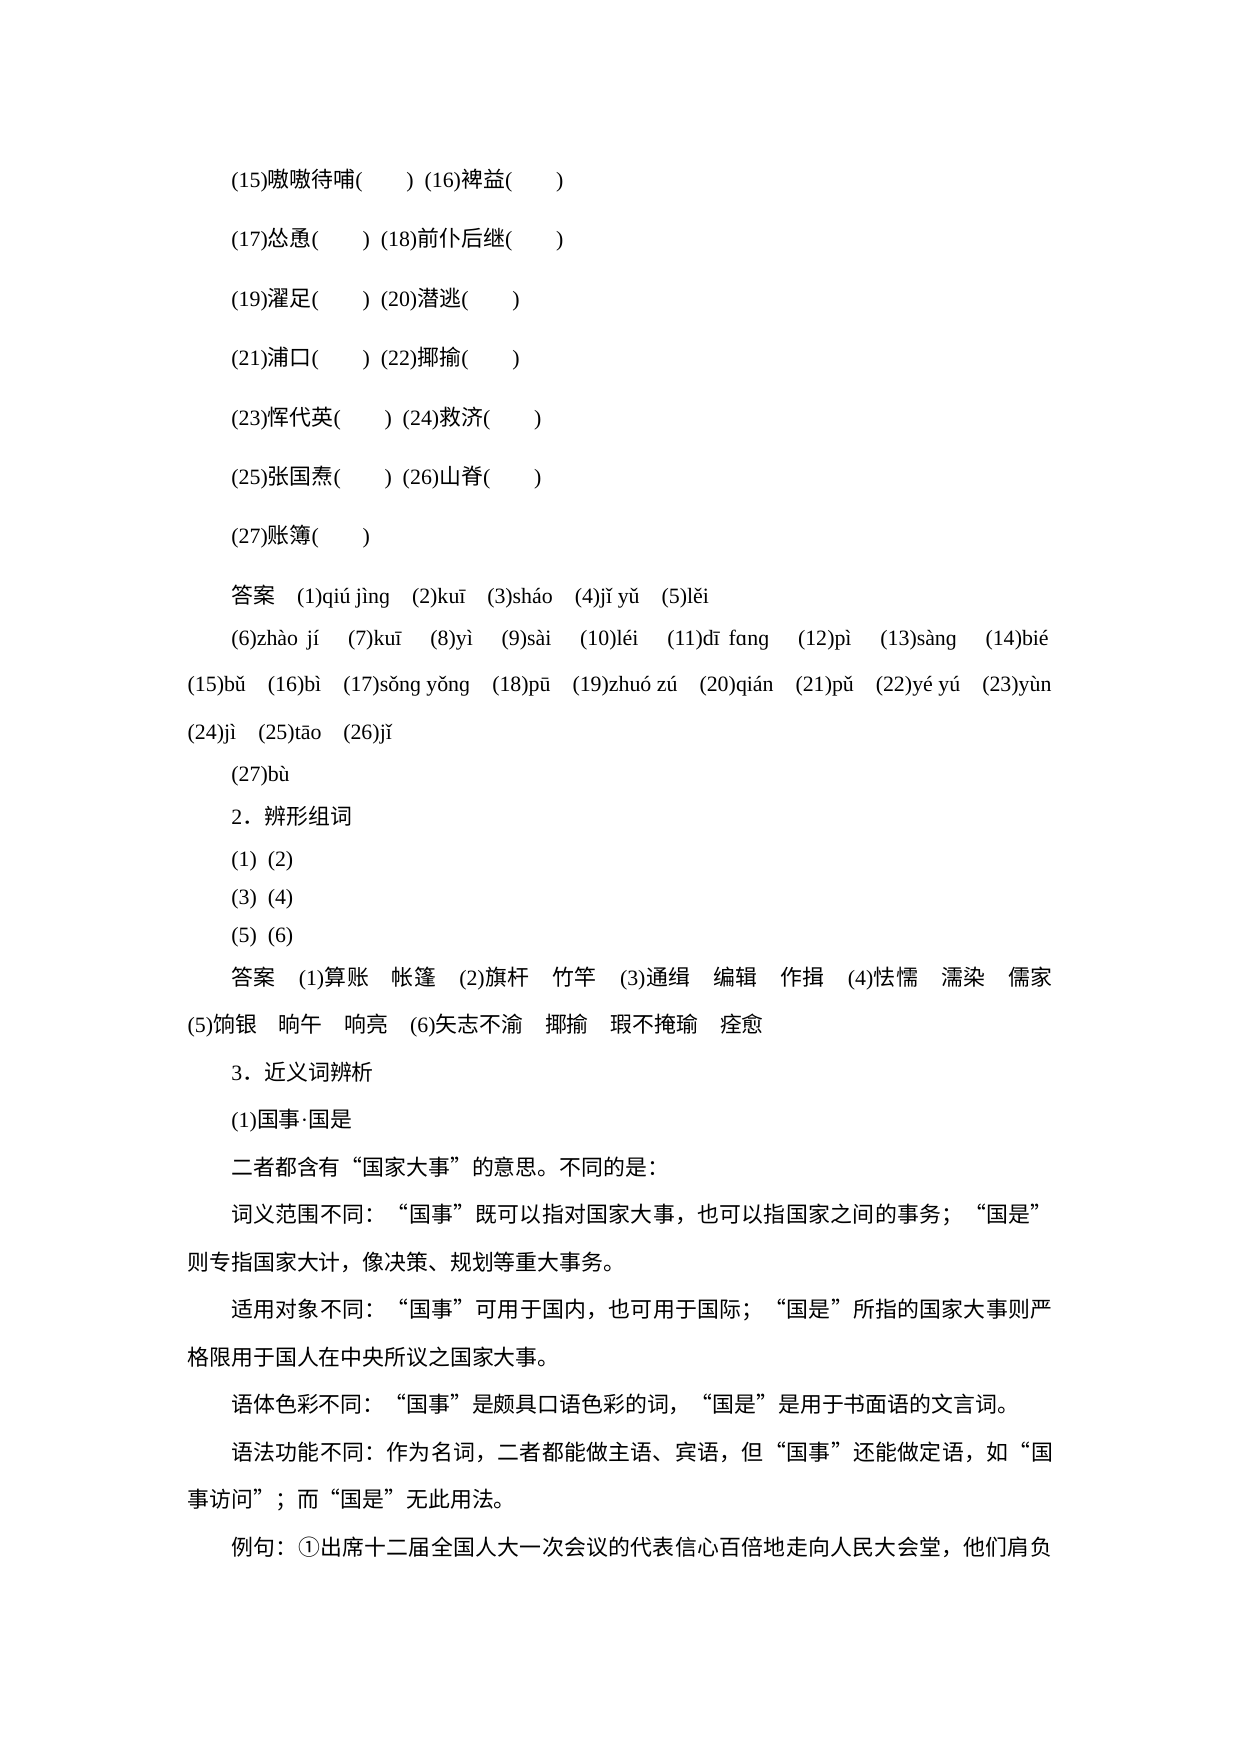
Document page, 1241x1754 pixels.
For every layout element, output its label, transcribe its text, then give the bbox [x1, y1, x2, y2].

text 适用对象不同：“国事”可用于国内，也可用于国际；“国是”所指的国家大事则严格限用于国人在中央所议之国家大事。 [187, 1292, 1053, 1372]
text 词义范围不同：“国事”既可以指对国家大事，也可以指国家之间的事务；“国是”则专指国家大计，像决策、规划等重大事务。 [187, 1197, 1053, 1277]
text (19)濯足( ) (20)潜逃( ) [187, 281, 1053, 320]
text 答案 (1)算账 帐篷 (2)旗杆 竹竿 (3)通缉 编辑 作揖 (4)怯懦 濡染 儒家 (5)饷银 晌午 响亮 (6)矢志不渝 揶揄 瑕不掩瑜 痊愈 [187, 960, 1053, 1039]
text 3．近义词辨析 [187, 1055, 1053, 1087]
text (21)浦口( ) (22)揶揄( ) [187, 340, 1053, 380]
text (15)嗷嗷待哺( ) (16)裨益( ) [187, 162, 1053, 202]
text 答案 (1)qiú jìnɡ (2)kuī (3)sháo (4)jǐ yǔ (5)lěi [187, 578, 1053, 609]
text (3) (4) [187, 884, 1053, 909]
text 二者都含有“国家大事”的意思。不同的是： [187, 1150, 1053, 1182]
text (1)国事·国是 [187, 1102, 1053, 1134]
text 语体色彩不同：“国事”是颇具口语色彩的词，“国是”是用于书面语的文言词。 [187, 1387, 1053, 1419]
text (6)zhào jí (7)kuī (8)yì (9)sài (10)léi (11)dī fɑnɡ (12)pì (13)sànɡ (14)bié (15)bǔ (16)bì (17)sǒnɡ yǒnɡ (18)pū (19)zhuó zú (20)qián (21)pǔ (22)yé yú (23)yùn (24)jì (25)tāo (26)jǐ [187, 625, 1053, 745]
text (27)账簿( ) [187, 518, 1053, 558]
text (17)怂恿( ) (18)前仆后继( ) [187, 221, 1053, 261]
text 2．辨形组词 [187, 799, 1053, 831]
text (25)张国焘( ) (26)山脊( ) [187, 459, 1053, 498]
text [187, 1530, 1053, 1562]
text (23)恽代英( ) (24)救济( ) [187, 399, 1053, 439]
text 语法功能不同：作为名词，二者都能做主语、宾语，但“国事”还能做定语，如“国事访问”；而“国是”无此用法。 [187, 1435, 1053, 1514]
text (1) (2) [187, 846, 1053, 872]
text (27)bù [187, 761, 1053, 786]
text (5) (6) [187, 922, 1053, 947]
